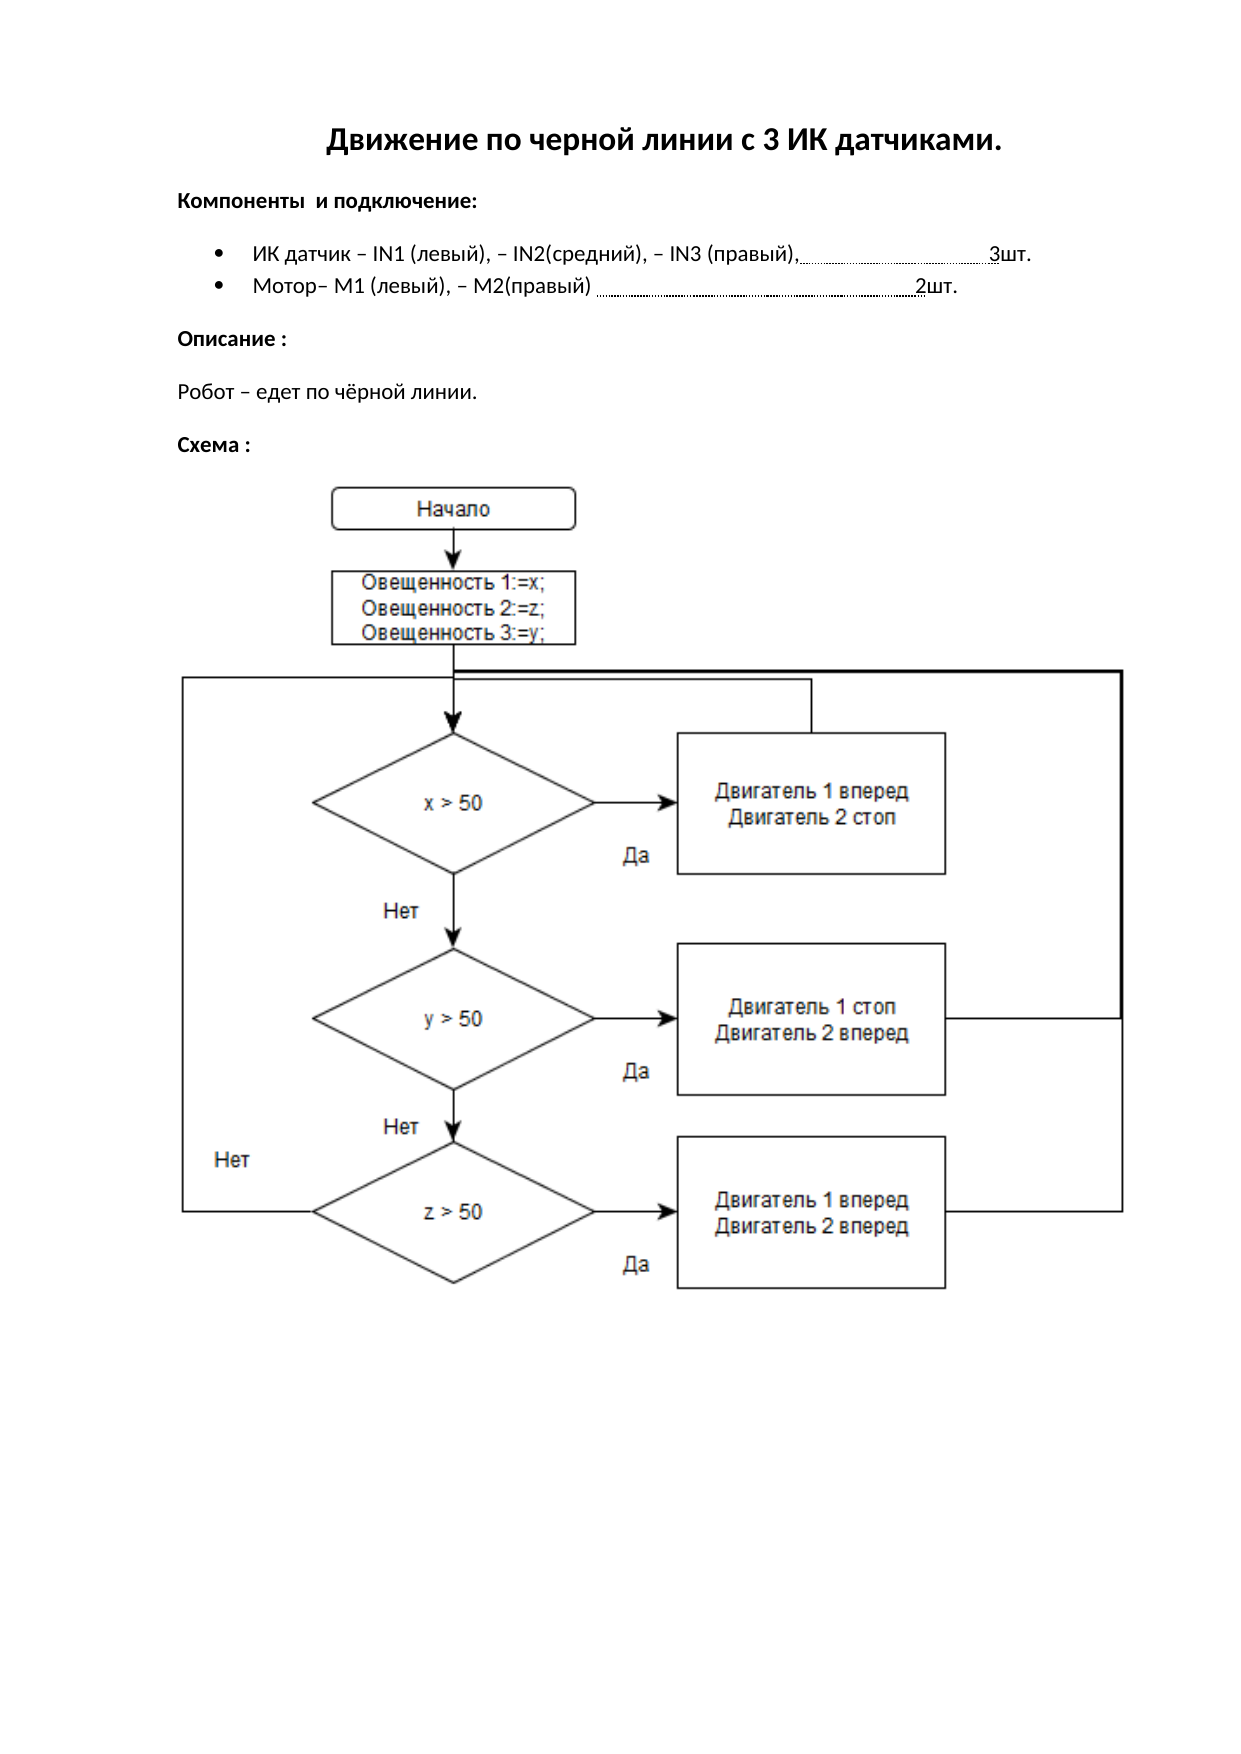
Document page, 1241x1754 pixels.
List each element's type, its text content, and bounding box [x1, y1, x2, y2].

text Схема : [177, 430, 1152, 458]
text Движение по черной линии с 3 ИК датчиками. [177, 118, 1152, 159]
text Робот – едет по чёрной линии. [177, 377, 1152, 405]
list ИК датчик – IN1 (левый), – IN2(cредний), – IN3 (правый), 3шт. [215, 239, 1152, 267]
text Описание : [177, 324, 1152, 352]
text Компоненты и подключение: [177, 186, 1152, 214]
picture [177, 483, 1141, 1312]
list Мотор– M1 (левый), – M2(правый) 2шт. [215, 271, 1152, 299]
